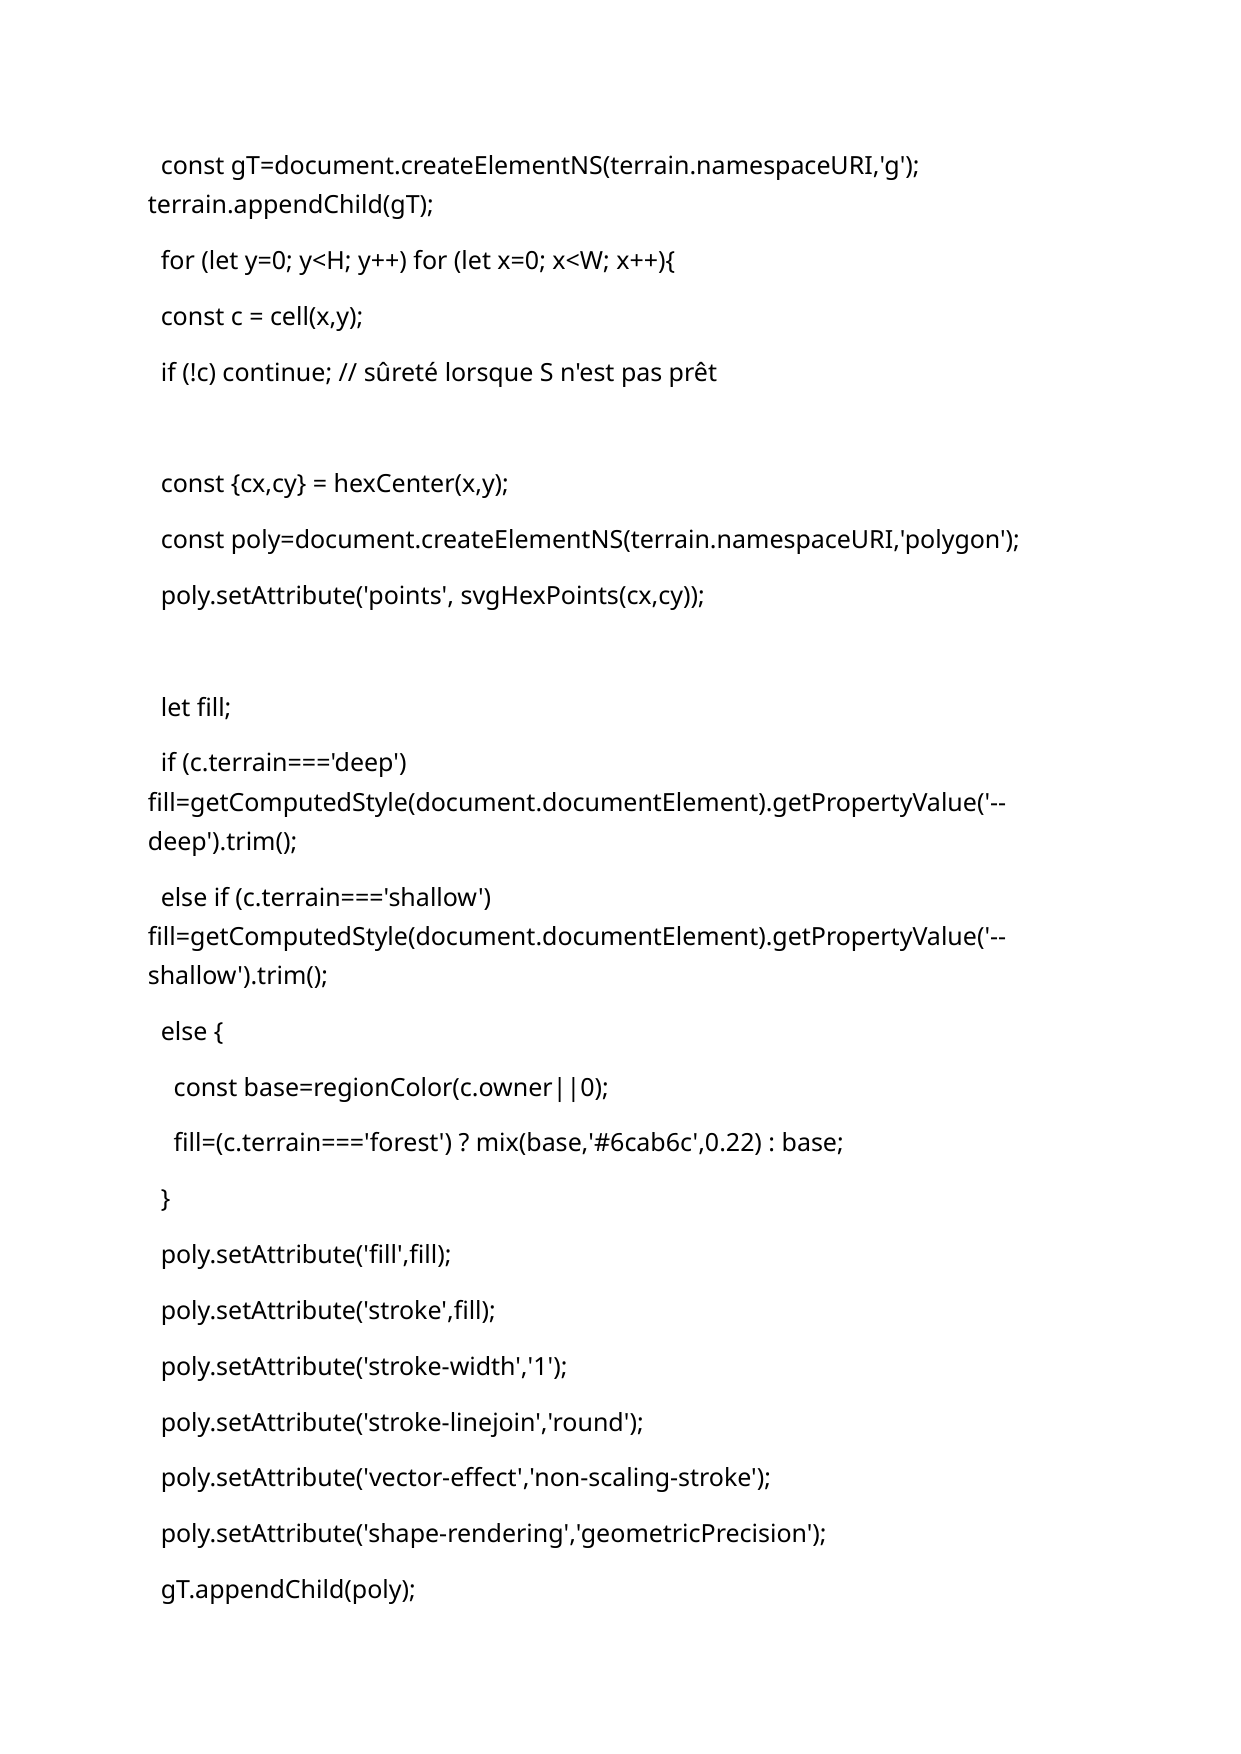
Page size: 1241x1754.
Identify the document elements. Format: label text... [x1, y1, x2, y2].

text poly.setAttribute('stroke',fill); [148, 1293, 1093, 1327]
text const gT=document.createElementNS(terrain.namespaceURI,'g'); terrain.appendChild(gT); [148, 148, 1093, 221]
text if (!c) continue; // sûreté lorsque S n'est pas prêt [148, 354, 1093, 388]
text poly.setAttribute('shape-rendering','geometricPrecision'); [148, 1516, 1093, 1550]
text poly.setAttribute('stroke-linejoin','round'); [148, 1404, 1093, 1438]
text else { [148, 1013, 1093, 1047]
text poly.setAttribute('points', svgHexPoints(cx,cy)); [148, 578, 1093, 612]
text const {cx,cy} = hexCenter(x,y); [148, 466, 1093, 500]
text fill=(c.terrain==='forest') ? mix(base,'#6cab6c',0.22) : base; [148, 1125, 1093, 1159]
text poly.setAttribute('stroke-width','1'); [148, 1348, 1093, 1382]
text poly.setAttribute('fill',fill); [148, 1237, 1093, 1271]
text const poly=document.createElementNS(terrain.namespaceURI,'polygon'); [148, 522, 1093, 556]
text gT.appendChild(poly); [148, 1572, 1093, 1606]
text } [148, 1181, 1093, 1215]
text const base=regionColor(c.owner||0); [148, 1069, 1093, 1103]
text if (c.terrain==='deep') fill=getComputedStyle(document.documentElement).getPropertyValue('--deep').trim(); [148, 745, 1093, 857]
text const c = cell(x,y); [148, 298, 1093, 332]
text poly.setAttribute('vector-effect','non-scaling-stroke'); [148, 1460, 1093, 1494]
text else if (c.terrain==='shallow') fill=getComputedStyle(document.documentElement).getPropertyValue('--shallow').trim(); [148, 879, 1093, 992]
text let fill; [148, 689, 1093, 723]
text for (let y=0; y<H; y++) for (let x=0; x<W; x++){ [148, 243, 1093, 277]
